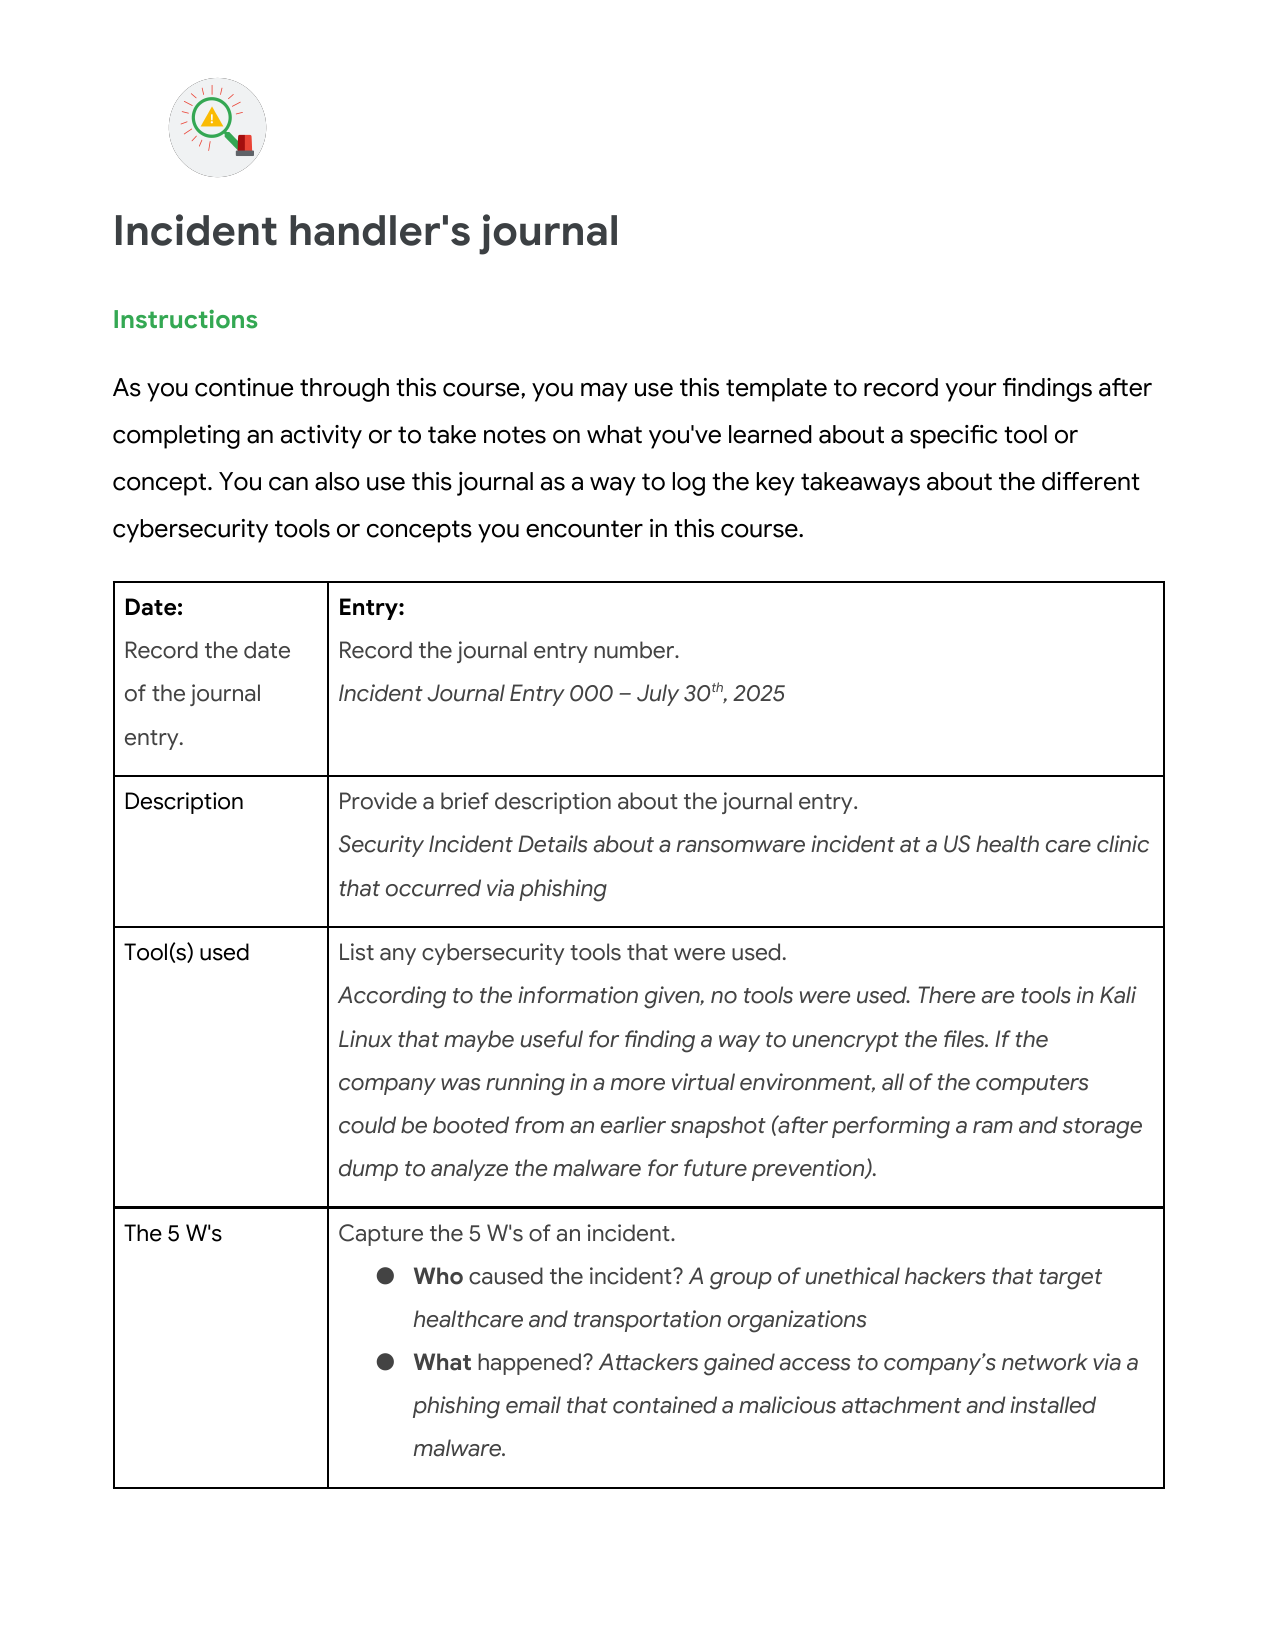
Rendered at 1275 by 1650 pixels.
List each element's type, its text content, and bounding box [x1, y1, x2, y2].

text Incident handler's journal [112, 205, 1162, 257]
table_cell Provide a brief description about the journal entry. Security Incident Details about a ransomware incident at a US health care clinic that occurred via phishing [329, 777, 1163, 926]
table_cell Tool(s) used [115, 928, 327, 1206]
text As you continue through this course, you may use this template to record your findings after completing an activity or to take notes on what you've learned about a specific tool or concept. You can also use this journal as a way to log the key takeaways about the different cybersecurity tools or concepts you encounter in this course. [112, 372, 1162, 544]
table_cell List any cybersecurity tools that were used. According to the information given, no tools were used. There are tools in Kali Linux that maybe useful for finding a way to unencrypt the files. If the company was running in a more virtual environment, all of the computers could be booted from an earlier snapshot (after performing a ram and storage dump to analyze the malware for future prevention). [329, 928, 1163, 1206]
table_header Date: Record the date of the journal entry. [115, 583, 327, 775]
picture [150, 75, 285, 181]
table_cell Description [115, 777, 327, 926]
table_cell The 5 W's [115, 1209, 327, 1487]
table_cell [329, 1209, 1163, 1487]
table_header Entry: Record the journal entry number. Incident Journal Entry 000 – July 30th, 2025 [329, 583, 1163, 775]
text Instructions [112, 304, 1162, 336]
